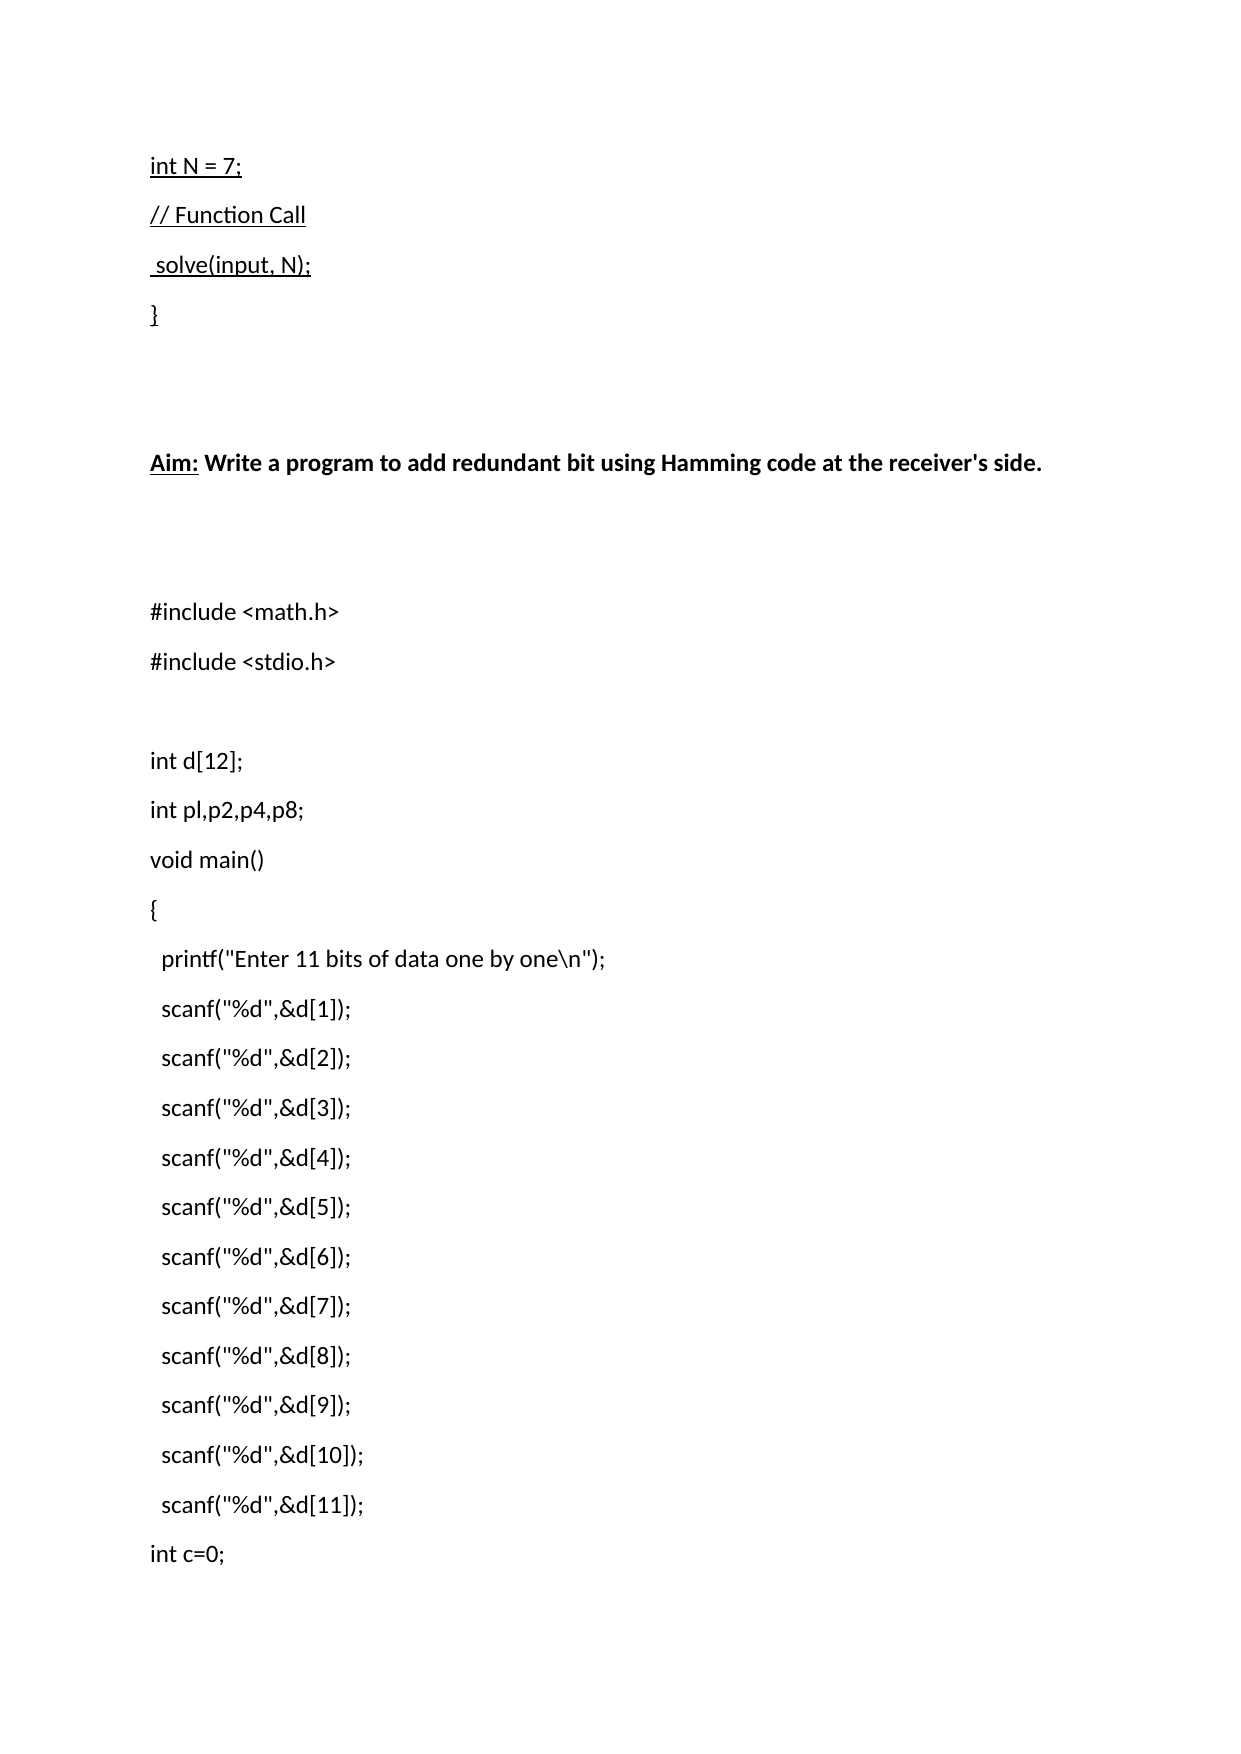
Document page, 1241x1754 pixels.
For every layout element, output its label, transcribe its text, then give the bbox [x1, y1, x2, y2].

text int d[12]; [150, 745, 1090, 776]
text scanf("%d",&d[10]); [150, 1439, 1090, 1470]
text solve(input, N); [150, 249, 1090, 280]
text int N = 7; [150, 150, 1090, 181]
text scanf("%d",&d[6]); [150, 1241, 1090, 1271]
text int c=0; [150, 1538, 1090, 1569]
text scanf("%d",&d[3]); [150, 1092, 1090, 1123]
text scanf("%d",&d[1]); [150, 993, 1090, 1023]
text scanf("%d",&d[8]); [150, 1340, 1090, 1371]
text // Function Call [150, 199, 1090, 230]
text #include <math.h> [150, 596, 1090, 627]
text printf("Enter 11 bits of data one by one\n"); [150, 943, 1090, 974]
text scanf("%d",&d[7]); [150, 1290, 1090, 1321]
text int pl,p2,p4,p8; [150, 794, 1090, 825]
text void main() [150, 844, 1090, 875]
text #include <stdio.h> [150, 646, 1090, 676]
text scanf("%d",&d[2]); [150, 1042, 1090, 1073]
text } [150, 299, 1090, 329]
text scanf("%d",&d[9]); [150, 1389, 1090, 1420]
text Aim: Write a program to add redundant bit using Hamming code at the receiver's side. [150, 447, 1090, 478]
text scanf("%d",&d[5]); [150, 1191, 1090, 1222]
text scanf("%d",&d[11]); [150, 1489, 1090, 1519]
text scanf("%d",&d[4]); [150, 1142, 1090, 1172]
text { [150, 894, 1090, 924]
